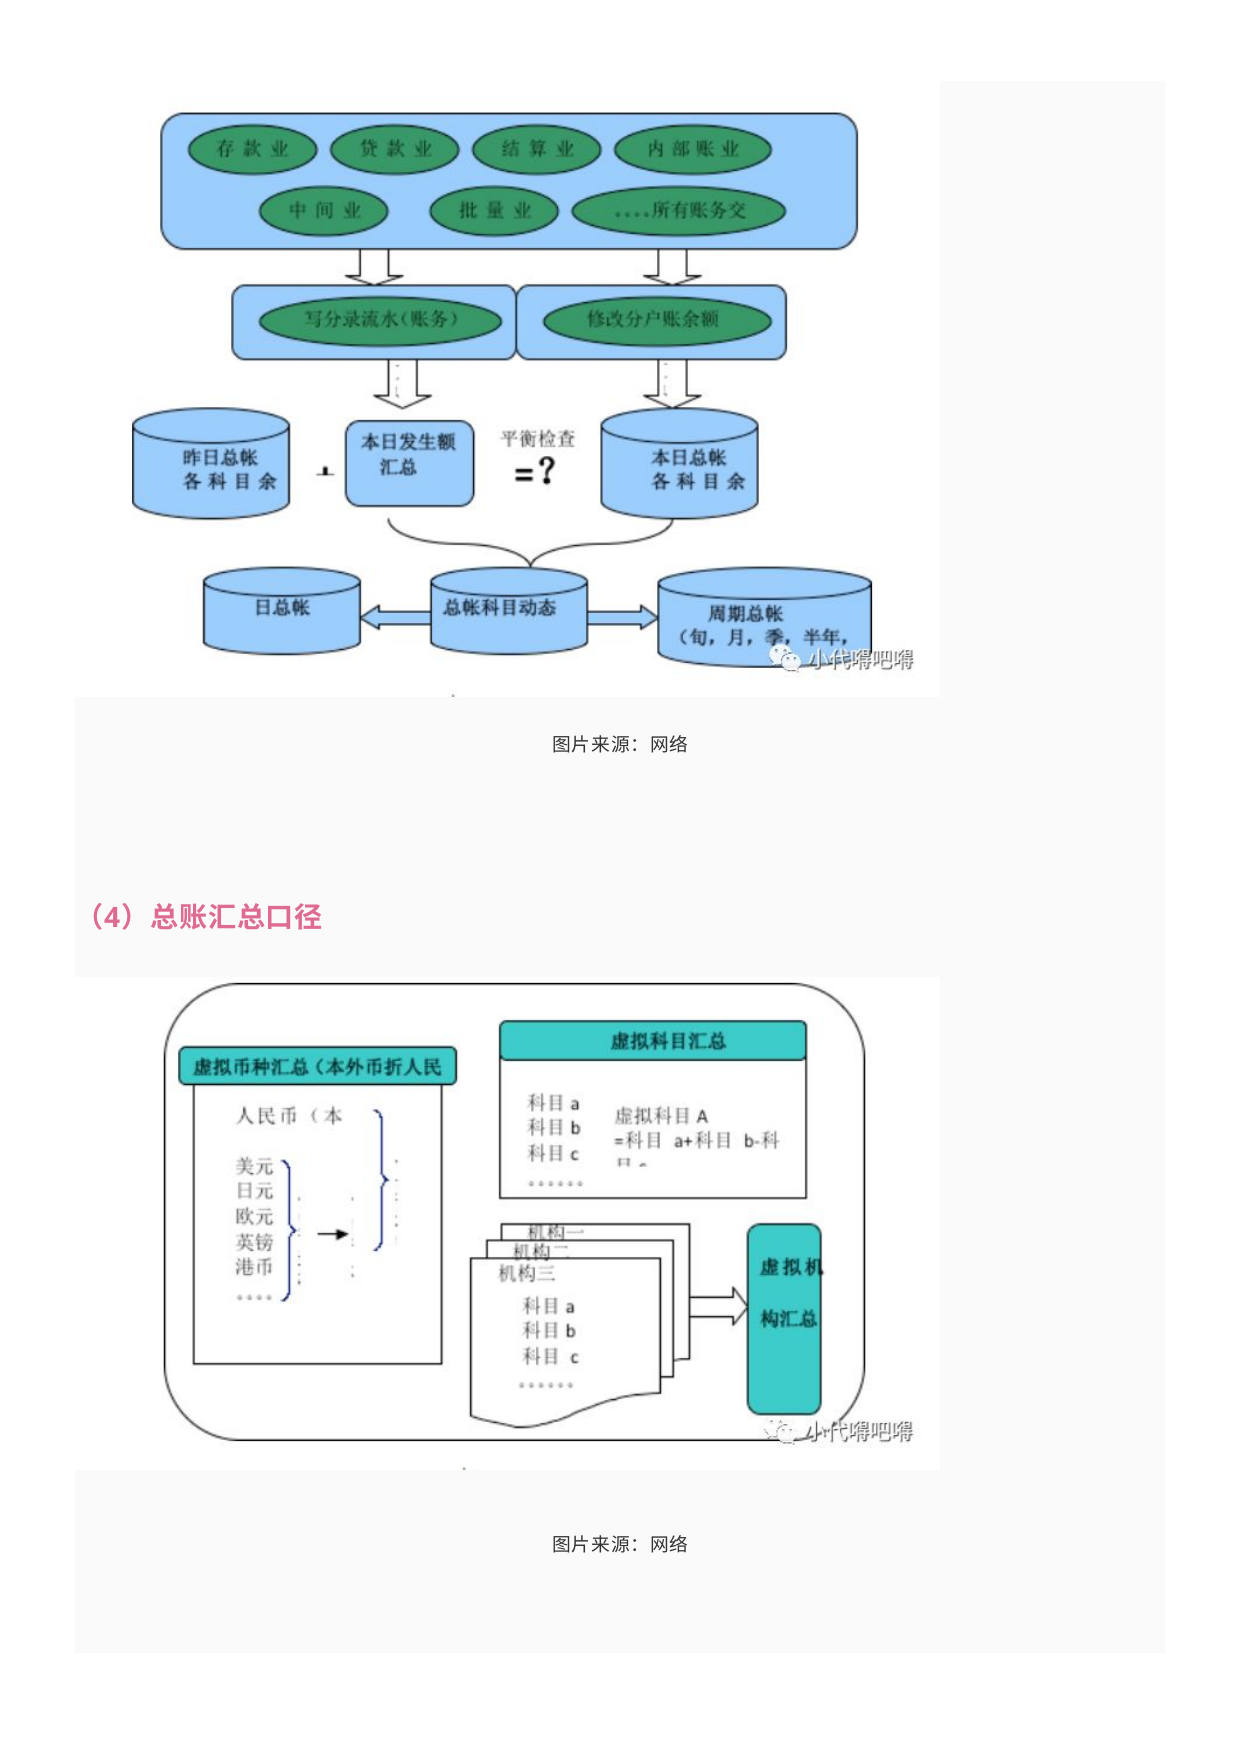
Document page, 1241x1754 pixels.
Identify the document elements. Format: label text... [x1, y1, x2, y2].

picture [75, 80, 941, 697]
text 图片来源：网络 [75, 727, 1165, 760]
text （4）总账汇总口径 [75, 883, 1165, 948]
text 图片来源：网络 [75, 1527, 1165, 1559]
picture [75, 977, 941, 1470]
